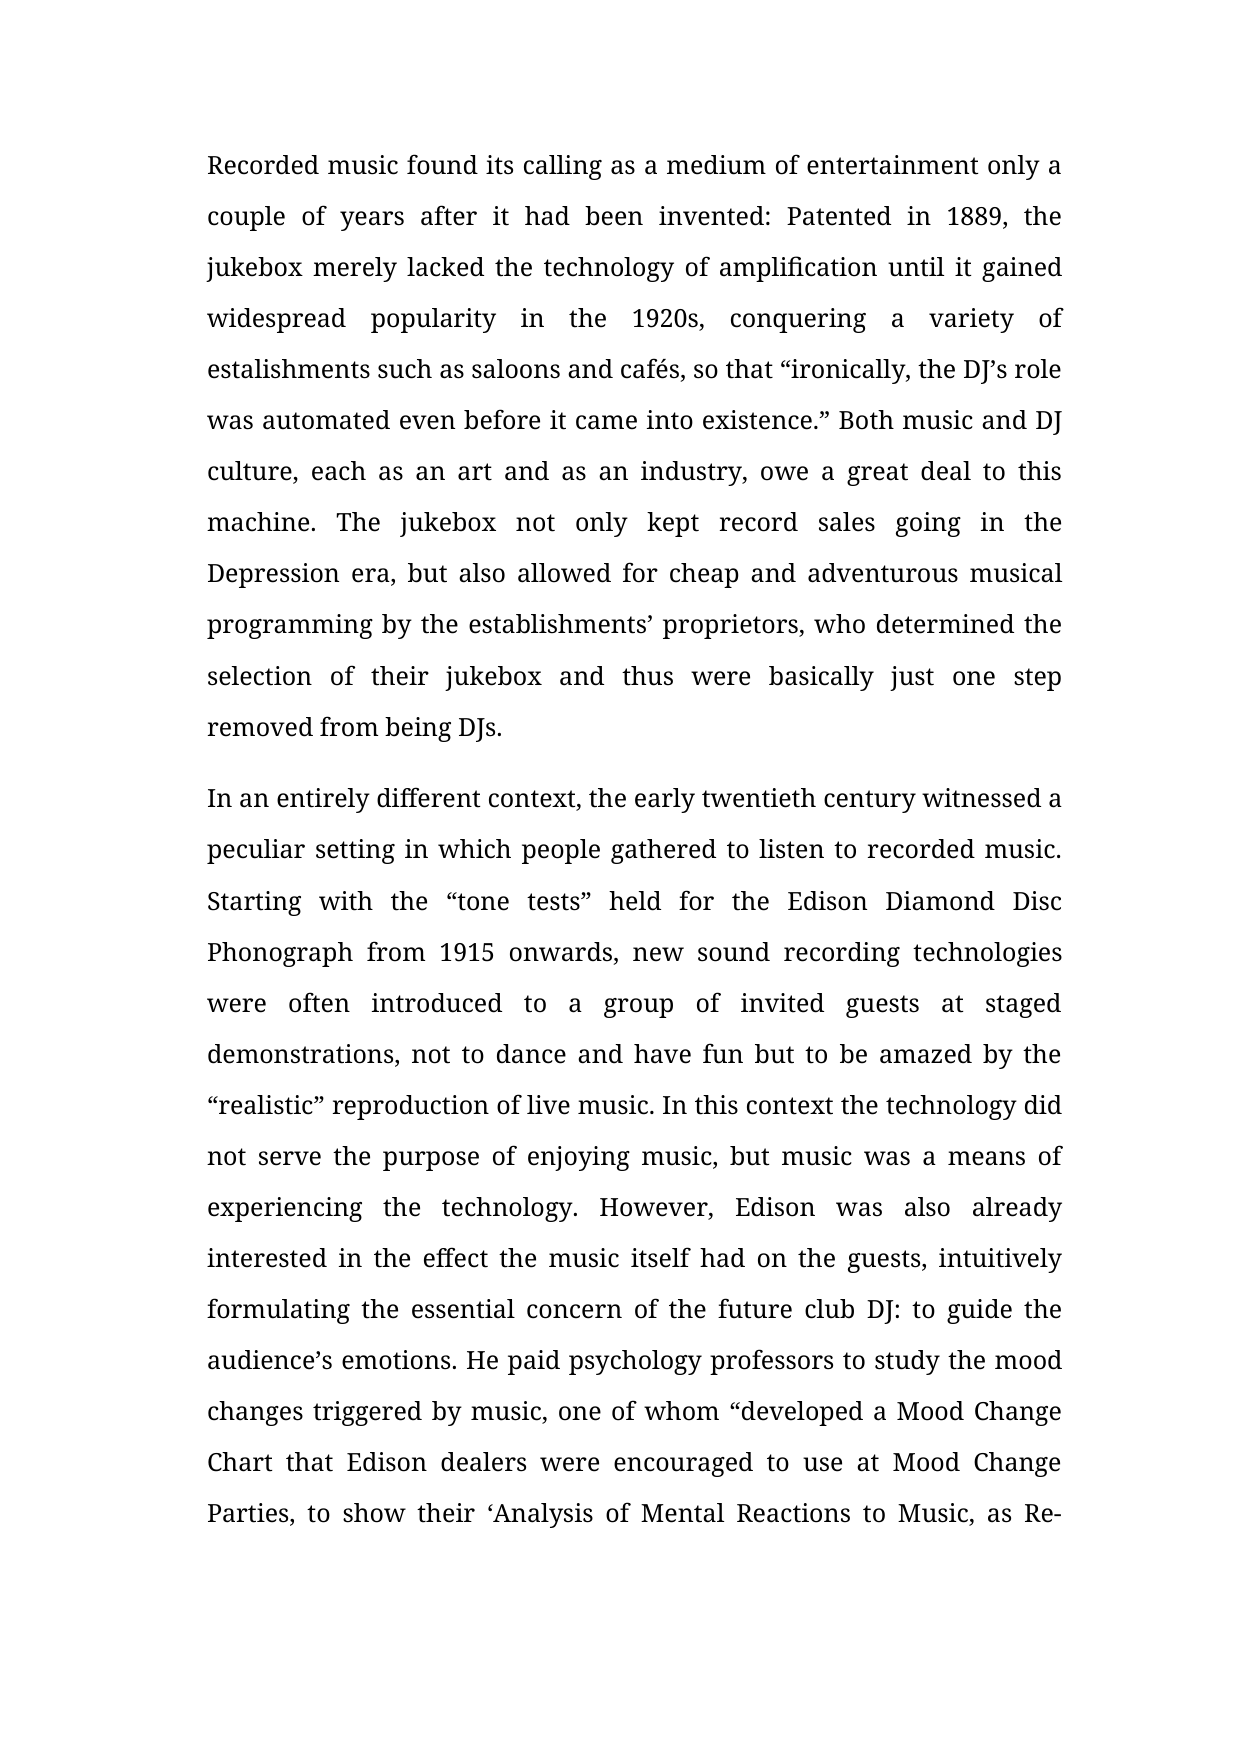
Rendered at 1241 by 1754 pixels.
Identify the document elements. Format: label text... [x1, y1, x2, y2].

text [207, 781, 1063, 1530]
text Recorded music found its calling as a medium of entertainment only a couple of years after it had been invented: Patented in 1889, the jukebox merely lacked the technology of amplification until it gained widespread popularity in the 1920s, conquering a variety of estalishments such as saloons and cafés, so that “ironically, the DJ’s role was automated even before it came into existence.” Both music and DJ culture, each as an art and as an industry, owe a great deal to this machine. The jukebox not only kept record sales going in the Depression era, but also allowed for cheap and adventurous musical programming by the establishments’ proprietors, who determined the selection of their jukebox and thus were basically just one step removed from being DJs. [207, 148, 1063, 743]
